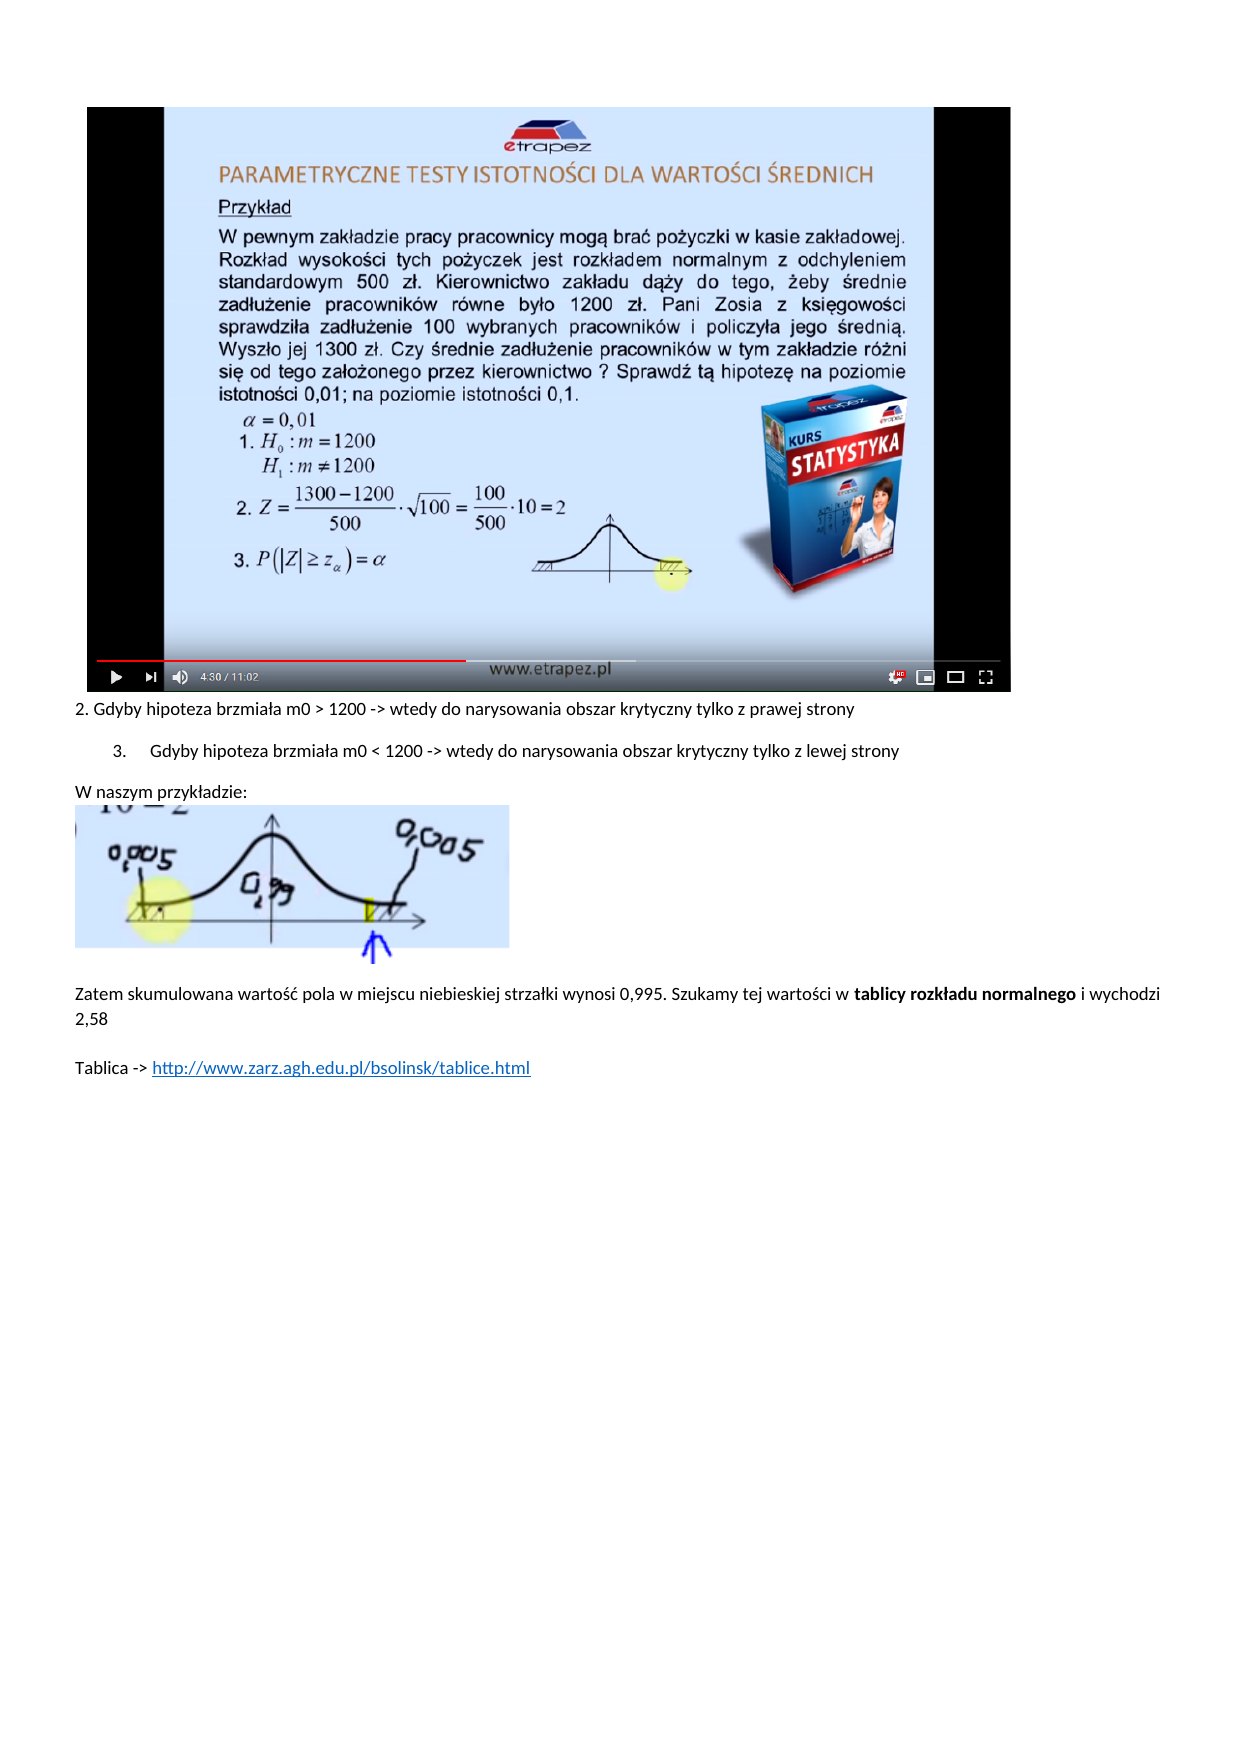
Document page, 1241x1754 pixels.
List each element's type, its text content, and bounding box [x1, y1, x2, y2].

text Zatem skumulowana wartość pola w miejscu niebieskiej strzałki wynosi 0,995. Szukamy tej wartości w tablicy rozkładu normalnego i wychodzi 2,58 Tablica -> http://www.zarz.agh.edu.pl/bsolinsk/tablice.html [75, 982, 1165, 1079]
picture [75, 805, 510, 964]
picture [75, 100, 1021, 696]
list Gdyby hipoteza brzmiała m0 < 1200 -> wtedy do narysowania obszar krytyczny tylko z lewej strony [112, 739, 1165, 762]
